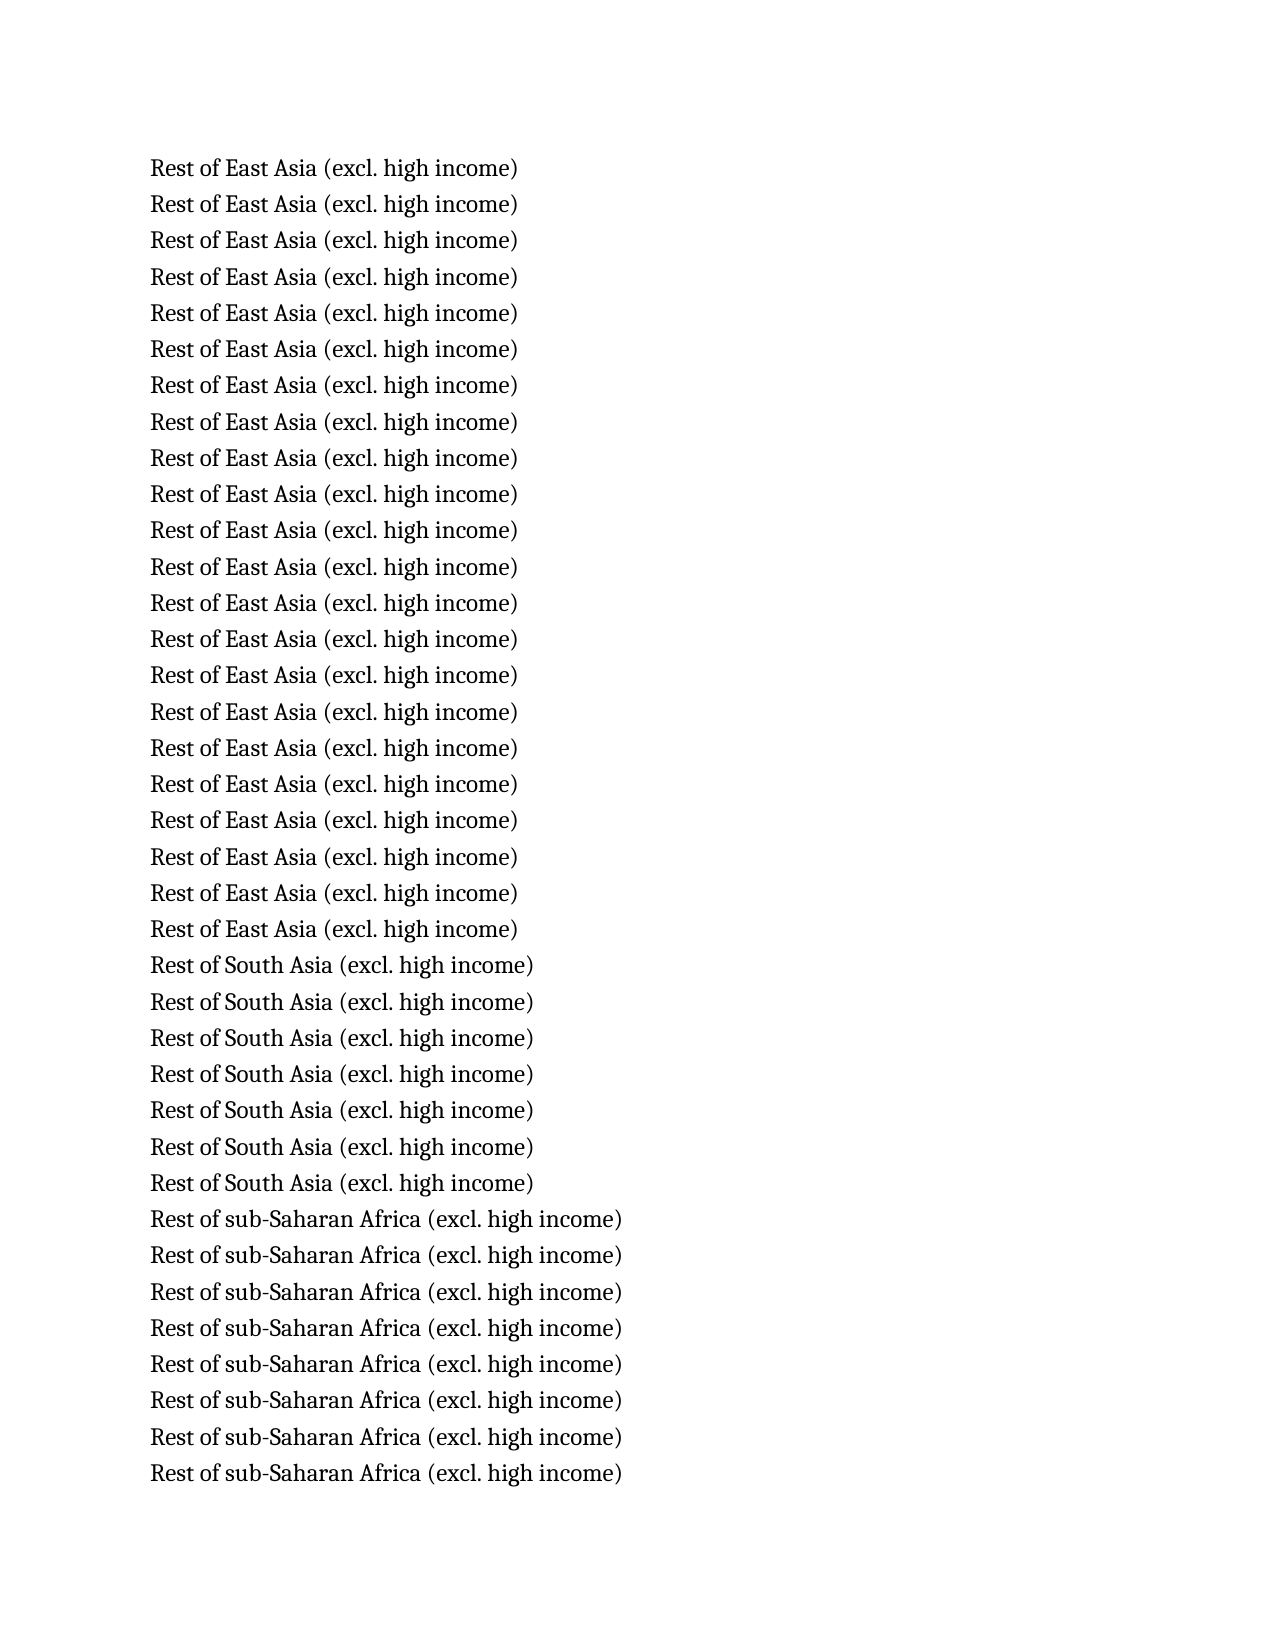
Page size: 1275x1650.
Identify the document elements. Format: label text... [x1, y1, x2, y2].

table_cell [139, 1383, 1275, 1419]
table_cell Rest of East Asia (excl. high income) [139, 658, 1275, 694]
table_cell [139, 1455, 1275, 1491]
table_cell Rest of South Asia (excl. high income) [139, 1129, 1275, 1165]
table_cell Rest of sub-Saharan Africa (excl. high income) [139, 1310, 1275, 1346]
table_cell Rest of East Asia (excl. high income) [139, 694, 1275, 730]
table_cell Rest of East Asia (excl. high income) [139, 839, 1275, 875]
table_cell Rest of East Asia (excl. high income) [139, 730, 1275, 766]
table_cell Rest of East Asia (excl. high income) [139, 549, 1275, 585]
table_cell Rest of East Asia (excl. high income) [139, 766, 1275, 802]
table_cell Rest of East Asia (excl. high income) [139, 223, 1275, 259]
table_cell Rest of East Asia (excl. high income) [139, 295, 1275, 331]
table_cell Rest of East Asia (excl. high income) [139, 585, 1275, 621]
table_cell Rest of East Asia (excl. high income) [139, 476, 1275, 512]
table_cell Rest of East Asia (excl. high income) [139, 259, 1275, 295]
table_cell Rest of South Asia (excl. high income) [139, 984, 1275, 1020]
table_cell Rest of East Asia (excl. high income) [139, 513, 1275, 549]
table_cell Rest of East Asia (excl. high income) [139, 368, 1275, 404]
table_cell Rest of East Asia (excl. high income) [139, 404, 1275, 440]
table_cell Rest of South Asia (excl. high income) [139, 1020, 1275, 1056]
table_cell Rest of East Asia (excl. high income) [139, 621, 1275, 657]
table_cell Rest of East Asia (excl. high income) [139, 803, 1275, 839]
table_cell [139, 150, 1275, 186]
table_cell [139, 1346, 1275, 1382]
table_cell Rest of South Asia (excl. high income) [139, 1093, 1275, 1129]
table_cell Rest of East Asia (excl. high income) [139, 186, 1275, 222]
table_cell Rest of East Asia (excl. high income) [139, 331, 1275, 367]
table_cell Rest of East Asia (excl. high income) [139, 875, 1275, 911]
table_cell Rest of South Asia (excl. high income) [139, 948, 1275, 984]
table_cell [139, 1419, 1275, 1455]
table_cell Rest of South Asia (excl. high income) [139, 1056, 1275, 1092]
table_cell Rest of sub-Saharan Africa (excl. high income) [139, 1274, 1275, 1310]
table_cell Rest of East Asia (excl. high income) [139, 440, 1275, 476]
table_cell Rest of South Asia (excl. high income) [139, 1165, 1275, 1201]
table_cell Rest of East Asia (excl. high income) [139, 911, 1275, 947]
table_cell Rest of sub-Saharan Africa (excl. high income) [139, 1201, 1275, 1237]
table_cell Rest of sub-Saharan Africa (excl. high income) [139, 1238, 1275, 1274]
